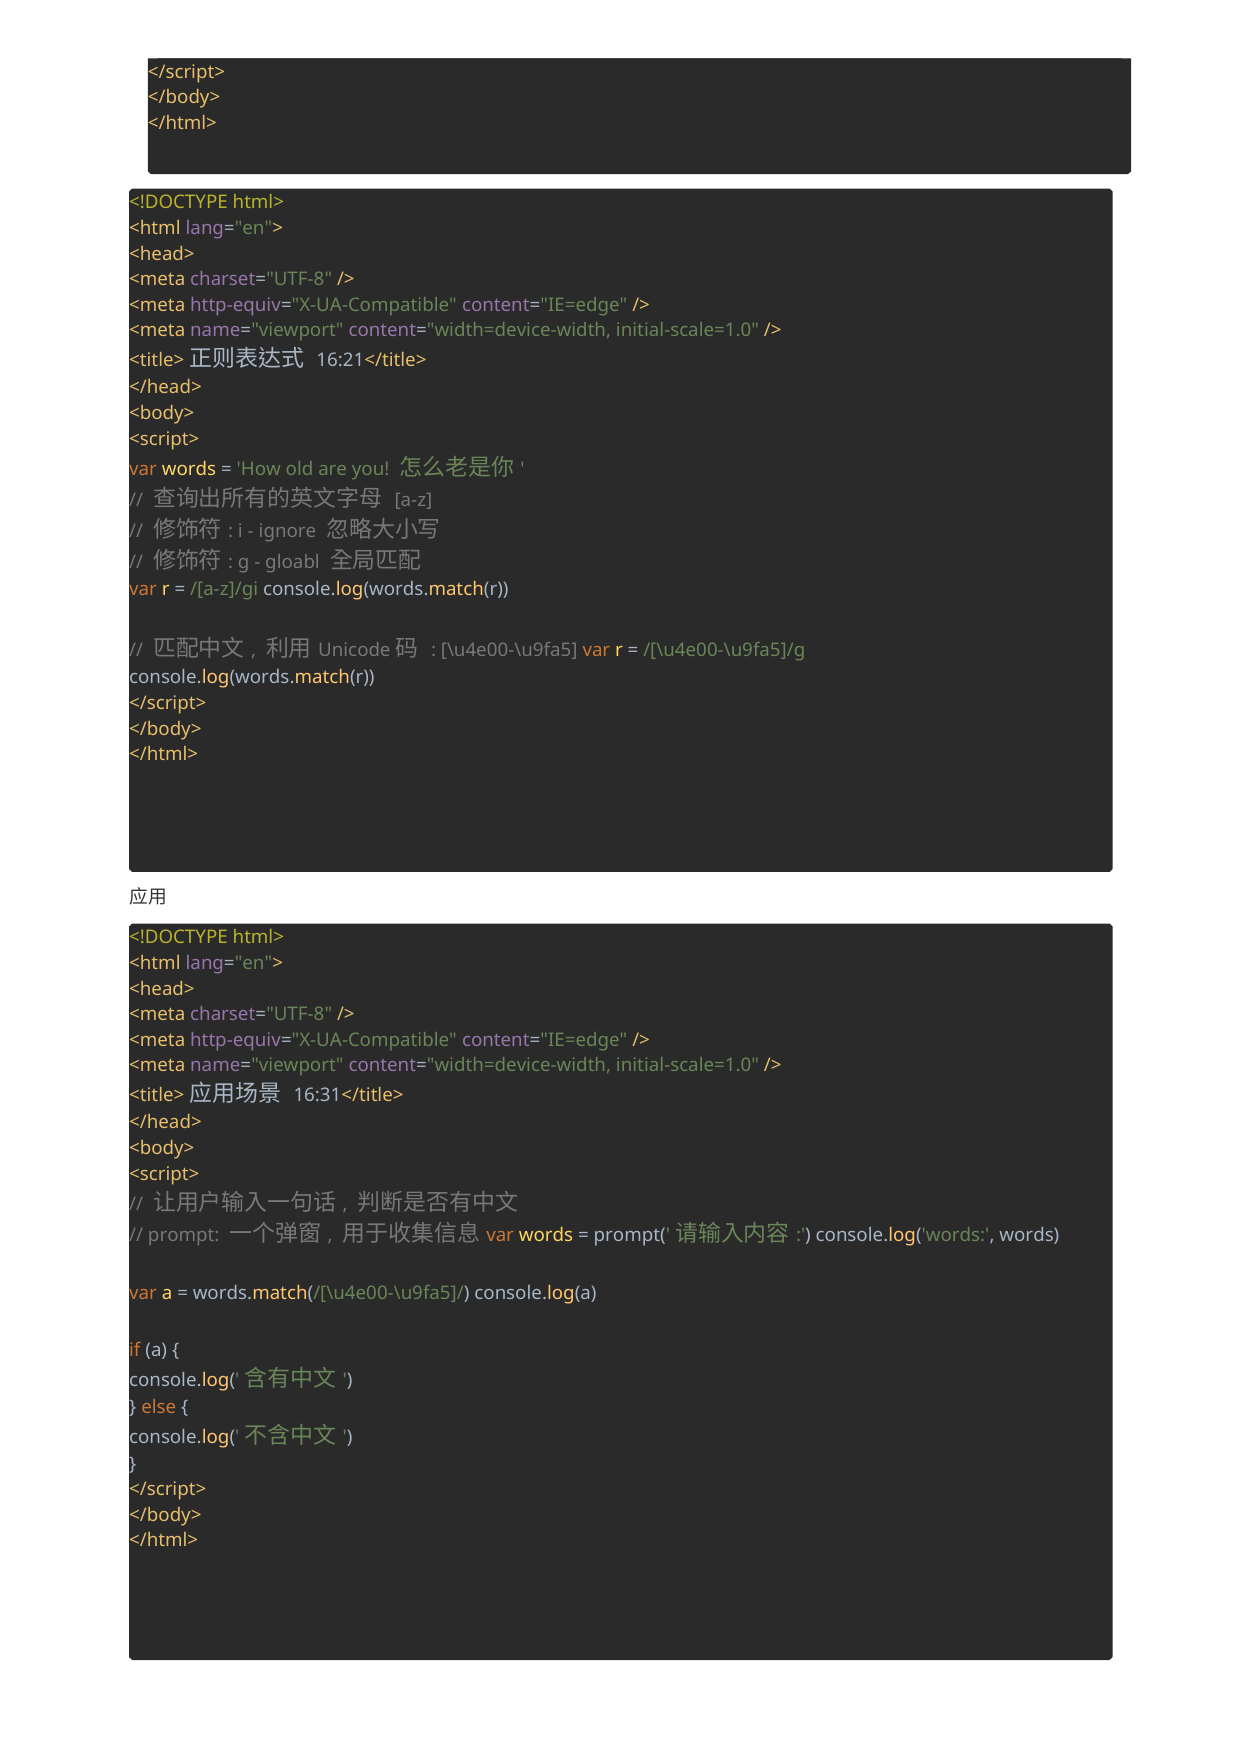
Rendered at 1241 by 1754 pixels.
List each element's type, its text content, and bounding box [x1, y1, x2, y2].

text 应用 [129, 197, 1126, 909]
